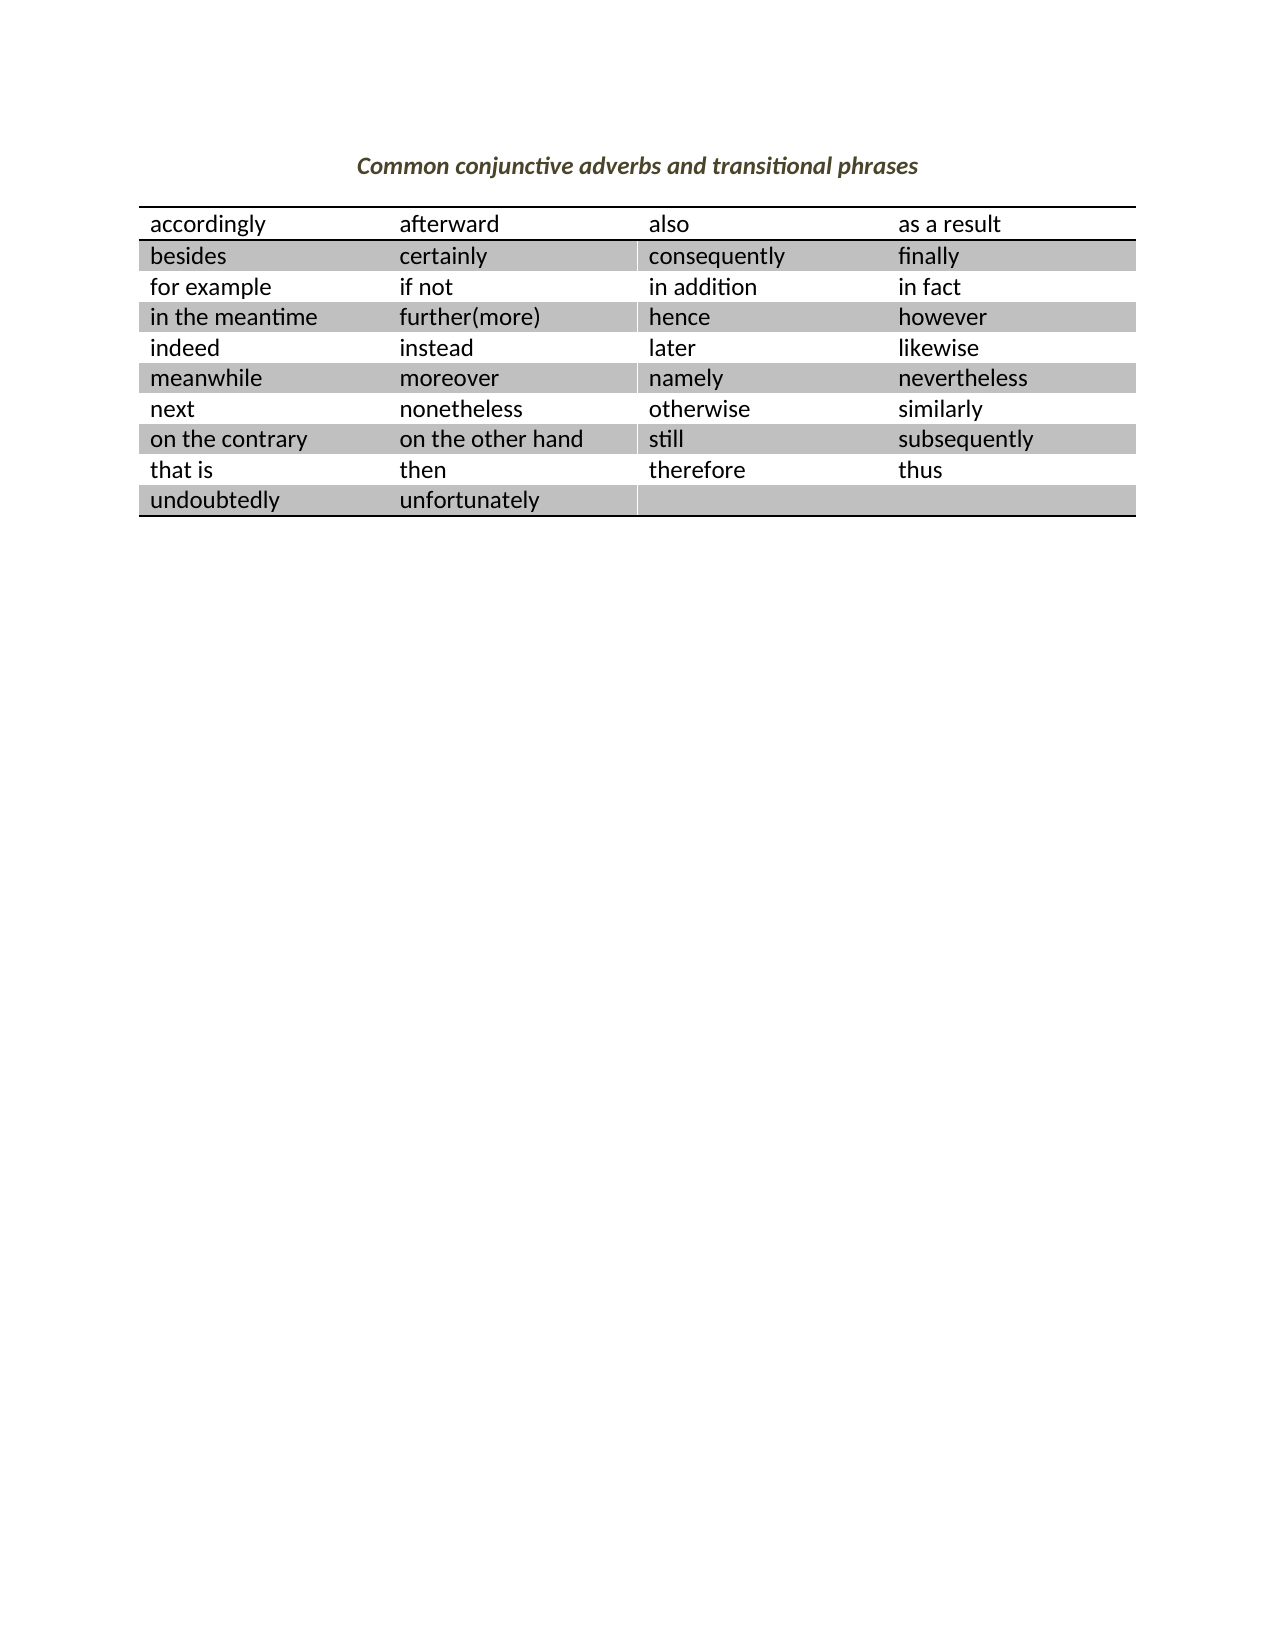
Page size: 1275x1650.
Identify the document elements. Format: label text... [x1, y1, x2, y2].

table_cell certainly [388, 241, 637, 271]
table_cell likewise [887, 332, 1136, 363]
table_header as a result [887, 208, 1136, 238]
table_cell instead [388, 332, 637, 363]
table_header accordingly [139, 208, 388, 238]
table_header afterward [388, 208, 637, 238]
table_cell nevertheless [887, 363, 1136, 393]
table_cell on the other hand [388, 424, 637, 454]
table_cell later [638, 332, 887, 363]
table_cell thus [887, 454, 1136, 485]
table_cell besides [139, 241, 388, 271]
table_cell [638, 485, 887, 515]
table_cell therefore [638, 454, 887, 485]
table_cell on the contrary [139, 424, 388, 454]
table_cell then [388, 454, 637, 485]
table_cell for example [139, 271, 388, 302]
table_cell if not [388, 271, 637, 302]
table_cell otherwise [638, 393, 887, 424]
table_cell meanwhile [139, 363, 388, 393]
table_cell however [887, 302, 1136, 332]
table_cell hence [638, 302, 887, 332]
table_cell further(more) [388, 302, 637, 332]
table_header also [638, 208, 887, 238]
table_cell unfortunately [388, 485, 637, 515]
table_cell moreover [388, 363, 637, 393]
table_cell in the meantime [139, 302, 388, 332]
table_cell next [139, 393, 388, 424]
table_cell in fact [887, 271, 1136, 302]
table_cell still [638, 424, 887, 454]
table_cell nonetheless [388, 393, 637, 424]
table_cell similarly [887, 393, 1136, 424]
table_cell in addition [638, 271, 887, 302]
table_cell undoubtedly [139, 485, 388, 515]
text Common conjunctive adverbs and transitional phrases [150, 150, 1125, 181]
table_cell that is [139, 454, 388, 485]
table_cell finally [887, 241, 1136, 271]
table_cell namely [638, 363, 887, 393]
table_cell subsequently [887, 424, 1136, 454]
table_cell consequently [638, 241, 887, 271]
table_cell [887, 485, 1136, 515]
table_cell indeed [139, 332, 388, 363]
